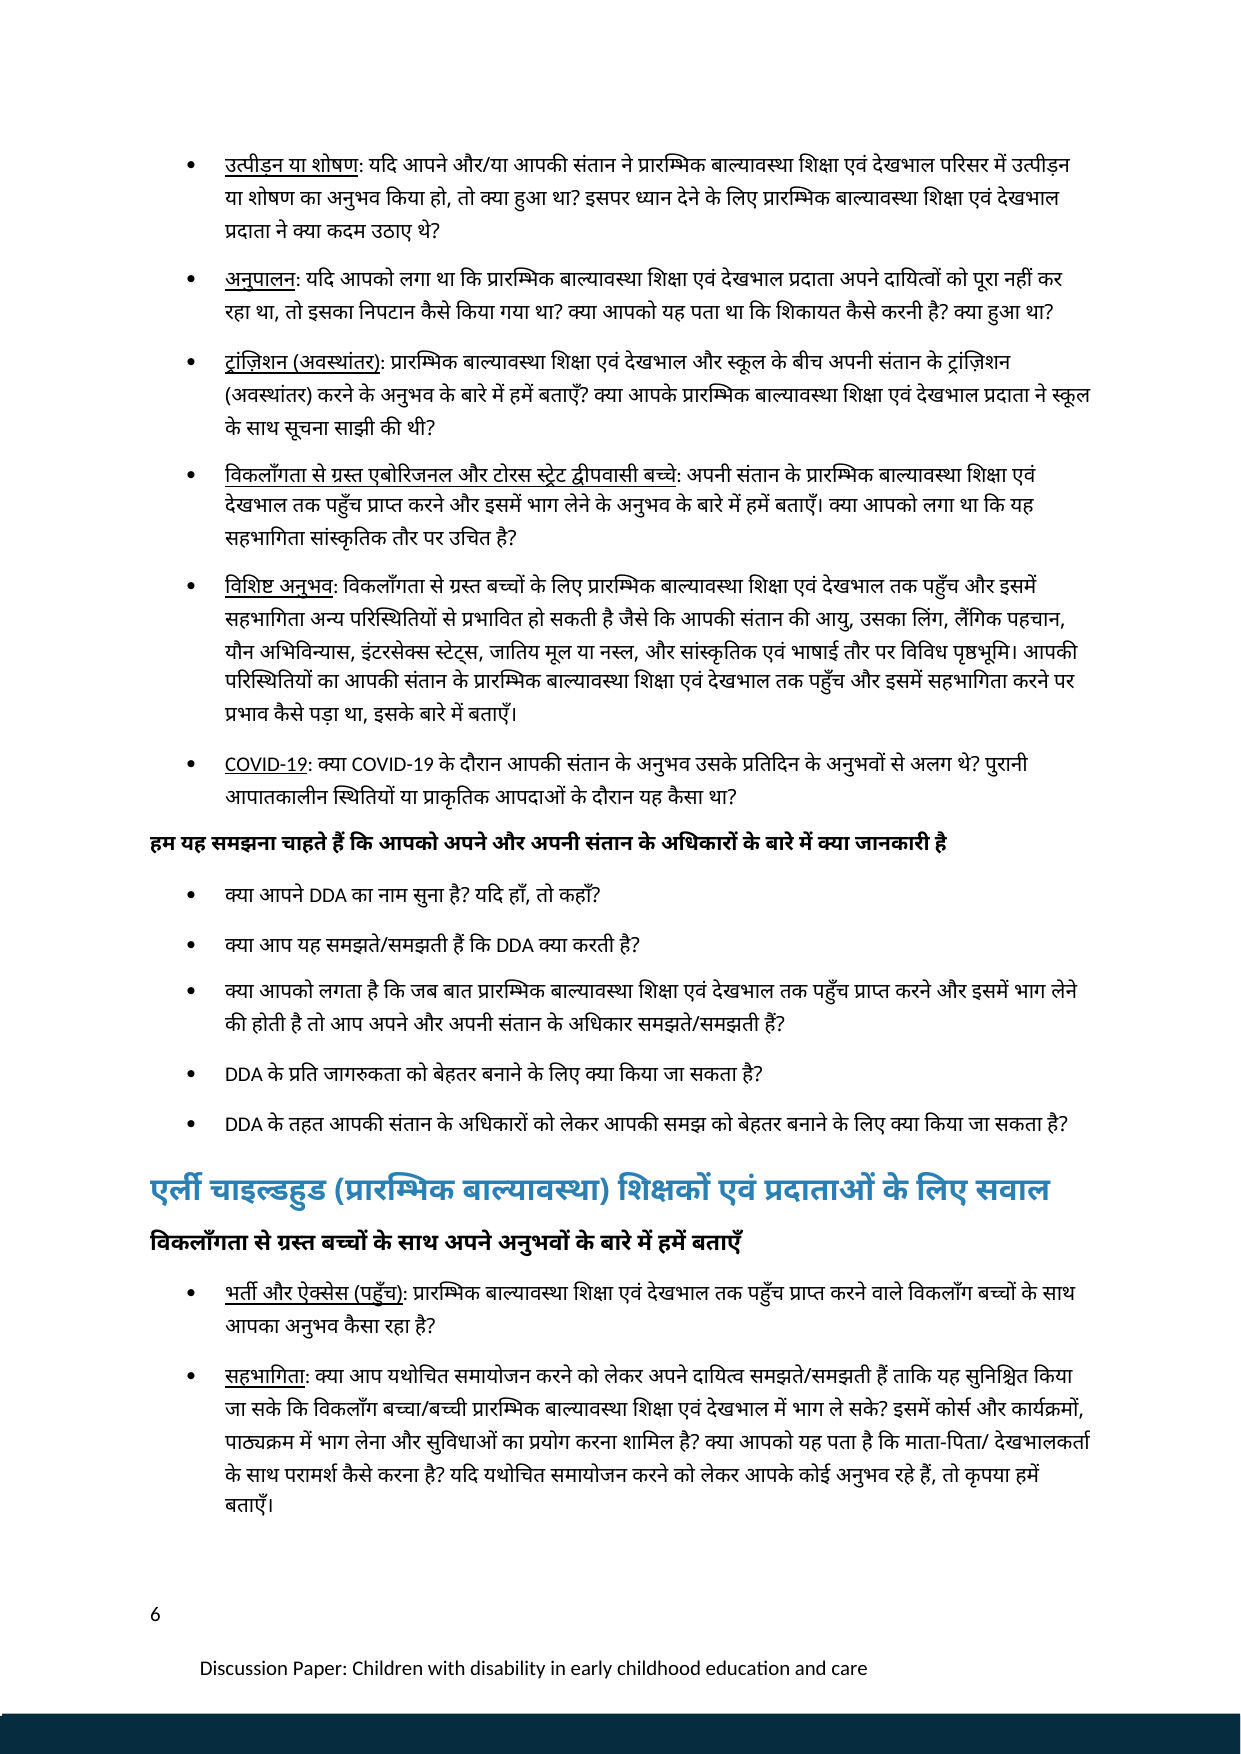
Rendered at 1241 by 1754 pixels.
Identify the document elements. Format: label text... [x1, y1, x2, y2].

list COVID-19: क्या COVID-19 के दौरान आपकी संतान के अनुभव उसके प्रतिदिन के अनुभवों से अलग थे? पुरानी आपातकालीन स्थितियों या प्राकृतिक आपदाओं के दौरान यह कैसा था? [187, 749, 1090, 813]
list भर्ती और ऐक्सेस (पहुँच): प्रारम्भिक बाल्यावस्था शिक्षा एवं देखभाल तक पहुँच प्राप्त करने वाले विकलाँग बच्चों के साथ आपका अनुभव कैसा रहा है? [187, 1278, 1090, 1342]
list सहभागिता: क्या आप यथोचित समायोजन करने को लेकर अपने दायित्व समझते/समझती हैं ताकि यह सुनिश्चित किया जा सके कि विकलाँग बच्चा/बच्ची प्रारम्भिक बाल्यावस्था शिक्षा एवं देखभाल में भाग ले सके? इसमें कोर्स और कार्यक्रमों, पाठ्यक्रम में भाग लेना और सुविधाओं का प्रयोग करना शामिल है? क्या आपको यह पता है कि माता-पिता/ देखभालकर्ता के साथ परामर्श कैसे करना है? यदि यथोचित समायोजन करने को लेकर आपके कोई अनुभव रहे हैं, तो कृपया हमें बताएँ। [187, 1361, 1090, 1521]
list अनुपालन: यदि आपको लगा था कि प्रारम्भिक बाल्यावस्था शिक्षा एवं देखभाल प्रदाता अपने दायित्वों को पूरा नहीं कर रहा था, तो इसका निपटान कैसे किया गया था? क्या आपको यह पता था कि शिकायत कैसे करनी है? क्या हुआ था? [187, 266, 1090, 328]
text विकलाँगता से ग्रस्त बच्चों के साथ अपने अनुभवों के बारे में हमें बताएँ [150, 1229, 1090, 1259]
subtitle एर्ली चाइल्डहुड (प्रारम्भिक बाल्यावस्था) शिक्षकों एवं प्रदाताओं के लिए सवाल [150, 1167, 1090, 1213]
list क्या आपने DDA का नाम सुना है? यदि हाँ, तो कहाँ? [187, 880, 1090, 911]
list विशिष्ट अनुभव: विकलाँगता से ग्रस्त बच्चों के लिए प्रारम्भिक बाल्यावस्था शिक्षा एवं देखभाल तक पहुँच और इसमें सहभागिता अन्य परिस्थितियों से प्रभावित हो सकती है जैसे कि आपकी संतान की आयु, उसका लिंग, लैंगिक पहचान, यौन अभिविन्यास, इंटरसेक्स स्टेट्स, जातिय मूल या नस्ल, और सांस्कृतिक एवं भाषाई तौर पर विविध पृष्ठभूमि। आपकी परिस्थितियों का आपकी संतान के प्रारम्भिक बाल्यावस्था शिक्षा एवं देखभाल तक पहुँच और इसमें सहभागिता करने पर प्रभाव कैसे पड़ा था, इसके बारे में बताएँ। [187, 573, 1090, 730]
subtitle हम यह समझना चाहते हैं कि आपको अपने और अपनी संतान के अधिकारों के बारे में क्या जानकारी है [150, 832, 1090, 859]
list ट्रांज़िशन (अवस्थांतर): प्रारम्भिक बाल्यावस्था शिक्षा एवं देखभाल और स्कूल के बीच अपनी संतान के ट्रांज़िशन (अवस्थांतर) करने के अनुभव के बारे में हमें बताएँ? क्या आपके प्रारम्भिक बाल्यावस्था शिक्षा एवं देखभाल प्रदाता ने स्कूल के साथ सूचना साझी की थी? [187, 347, 1090, 444]
list विकलाँगता से ग्रस्त एबोरिजनल और टोरस स्ट्रेट द्वीपवासी बच्चे: अपनी संतान के प्रारम्भिक बाल्यावस्था शिक्षा एवं देखभाल तक पहुँच प्राप्त करने और इसमें भाग लेने के अनुभव के बारे में हमें बताएँ। क्या आपको लगा था कि यह सहभागिता सांस्कृतिक तौर पर उचित है? [187, 463, 1090, 554]
list DDA के प्रति जागरुकता को बेहतर बनाने के लिए क्या किया जा सकता है? [187, 1059, 1090, 1090]
list क्या आपको लगता है कि जब बात प्रारम्भिक बाल्यावस्था शिक्षा एवं देखभाल तक पहुँच प्राप्त करने और इसमें भाग लेने की होती है तो आप अपने और अपनी संतान के अधिकार समझते/समझती हैं? [187, 980, 1090, 1040]
list क्या आप यह समझते/समझती हैं कि DDA क्या करती है? [187, 930, 1090, 961]
list उत्पीड़न या शोषण: यदि आपने और/या आपकी संतान ने प्रारम्भिक बाल्यावस्था शिक्षा एवं देखभाल परिसर में उत्पीड़न या शोषण का अनुभव किया हो, तो क्या हुआ था? इसपर ध्यान देने के लिए प्रारम्भिक बाल्यावस्था शिक्षा एवं देखभाल प्रदाता ने क्या कदम उठाए थे? [187, 150, 1090, 247]
list DDA के तहत आपकी संतान के अधिकारों को लेकर आपकी समझ को बेहतर बनाने के लिए क्या किया जा सकता है? [187, 1109, 1090, 1140]
